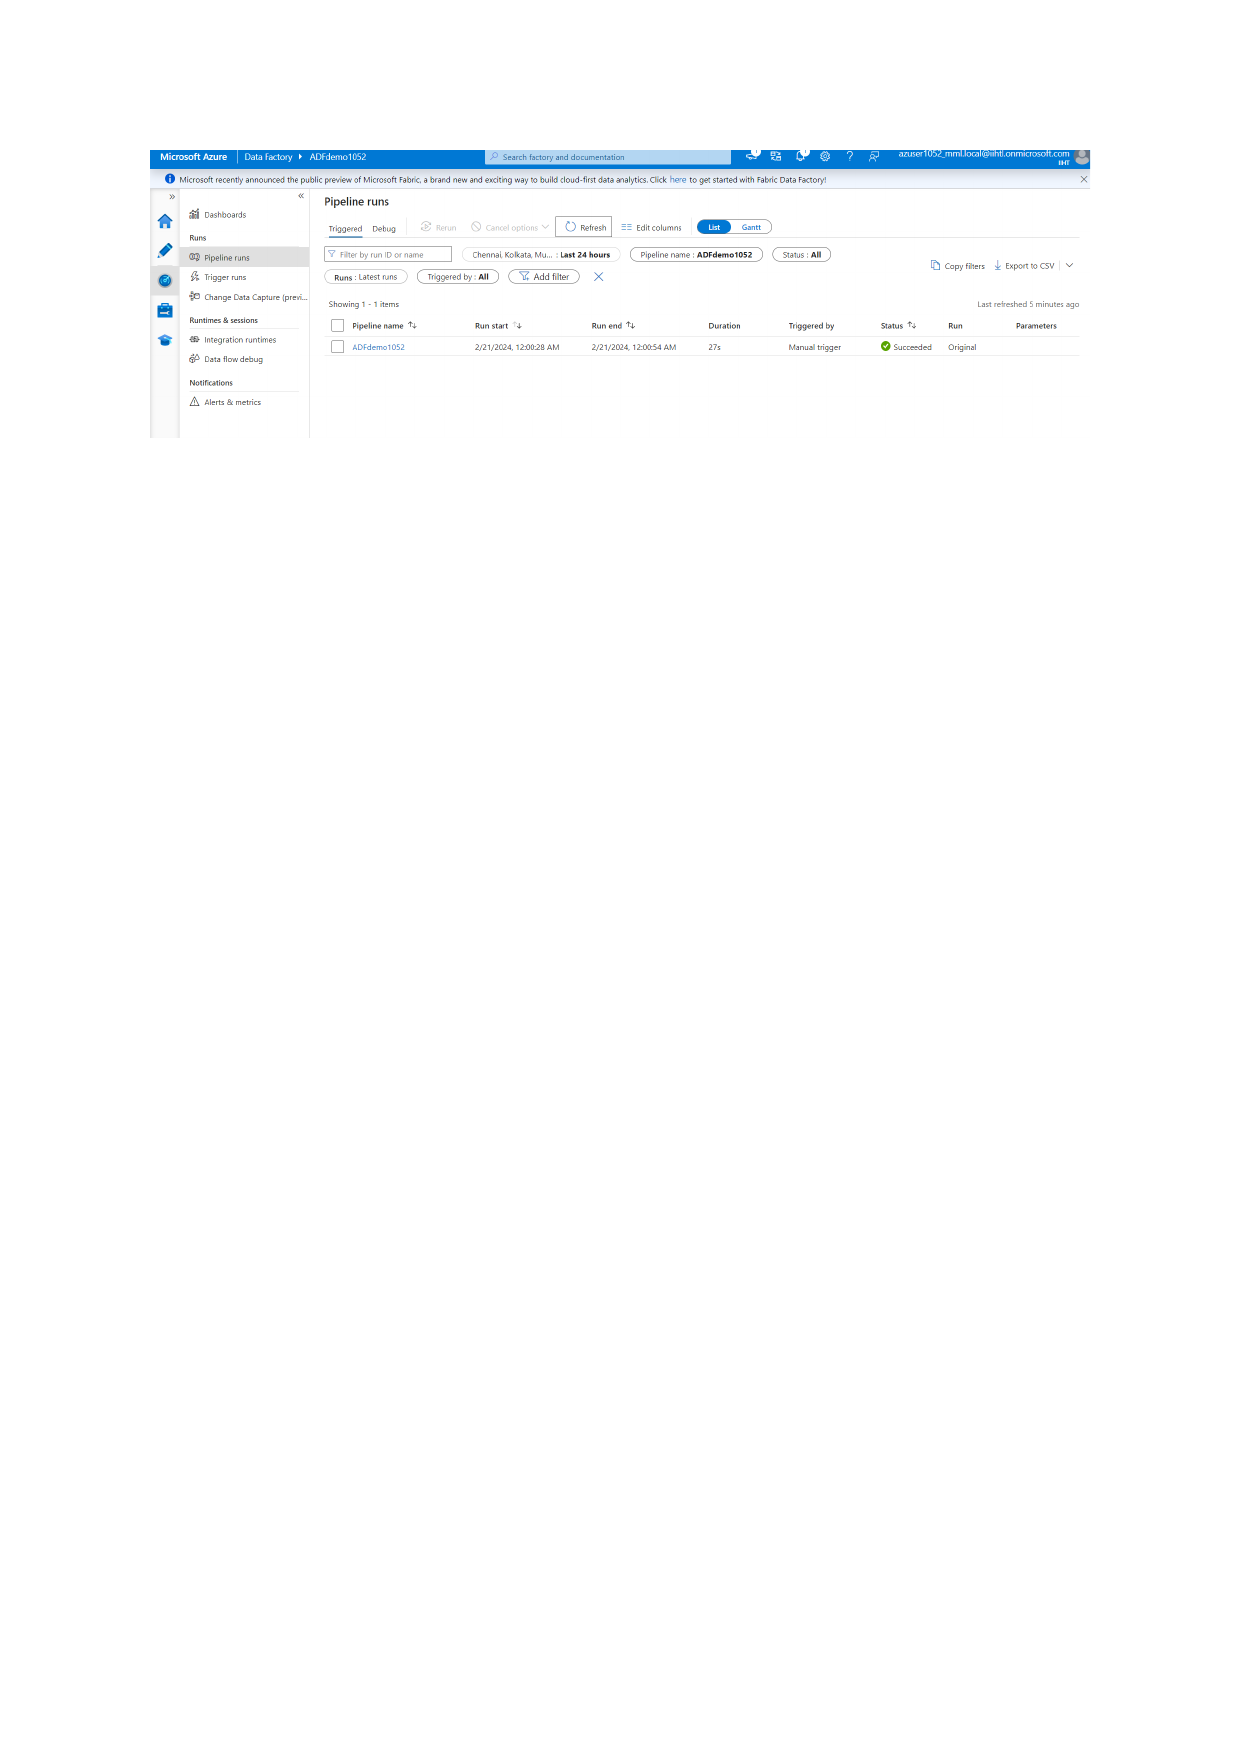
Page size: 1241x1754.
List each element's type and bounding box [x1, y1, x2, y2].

picture [150, 150, 1091, 438]
